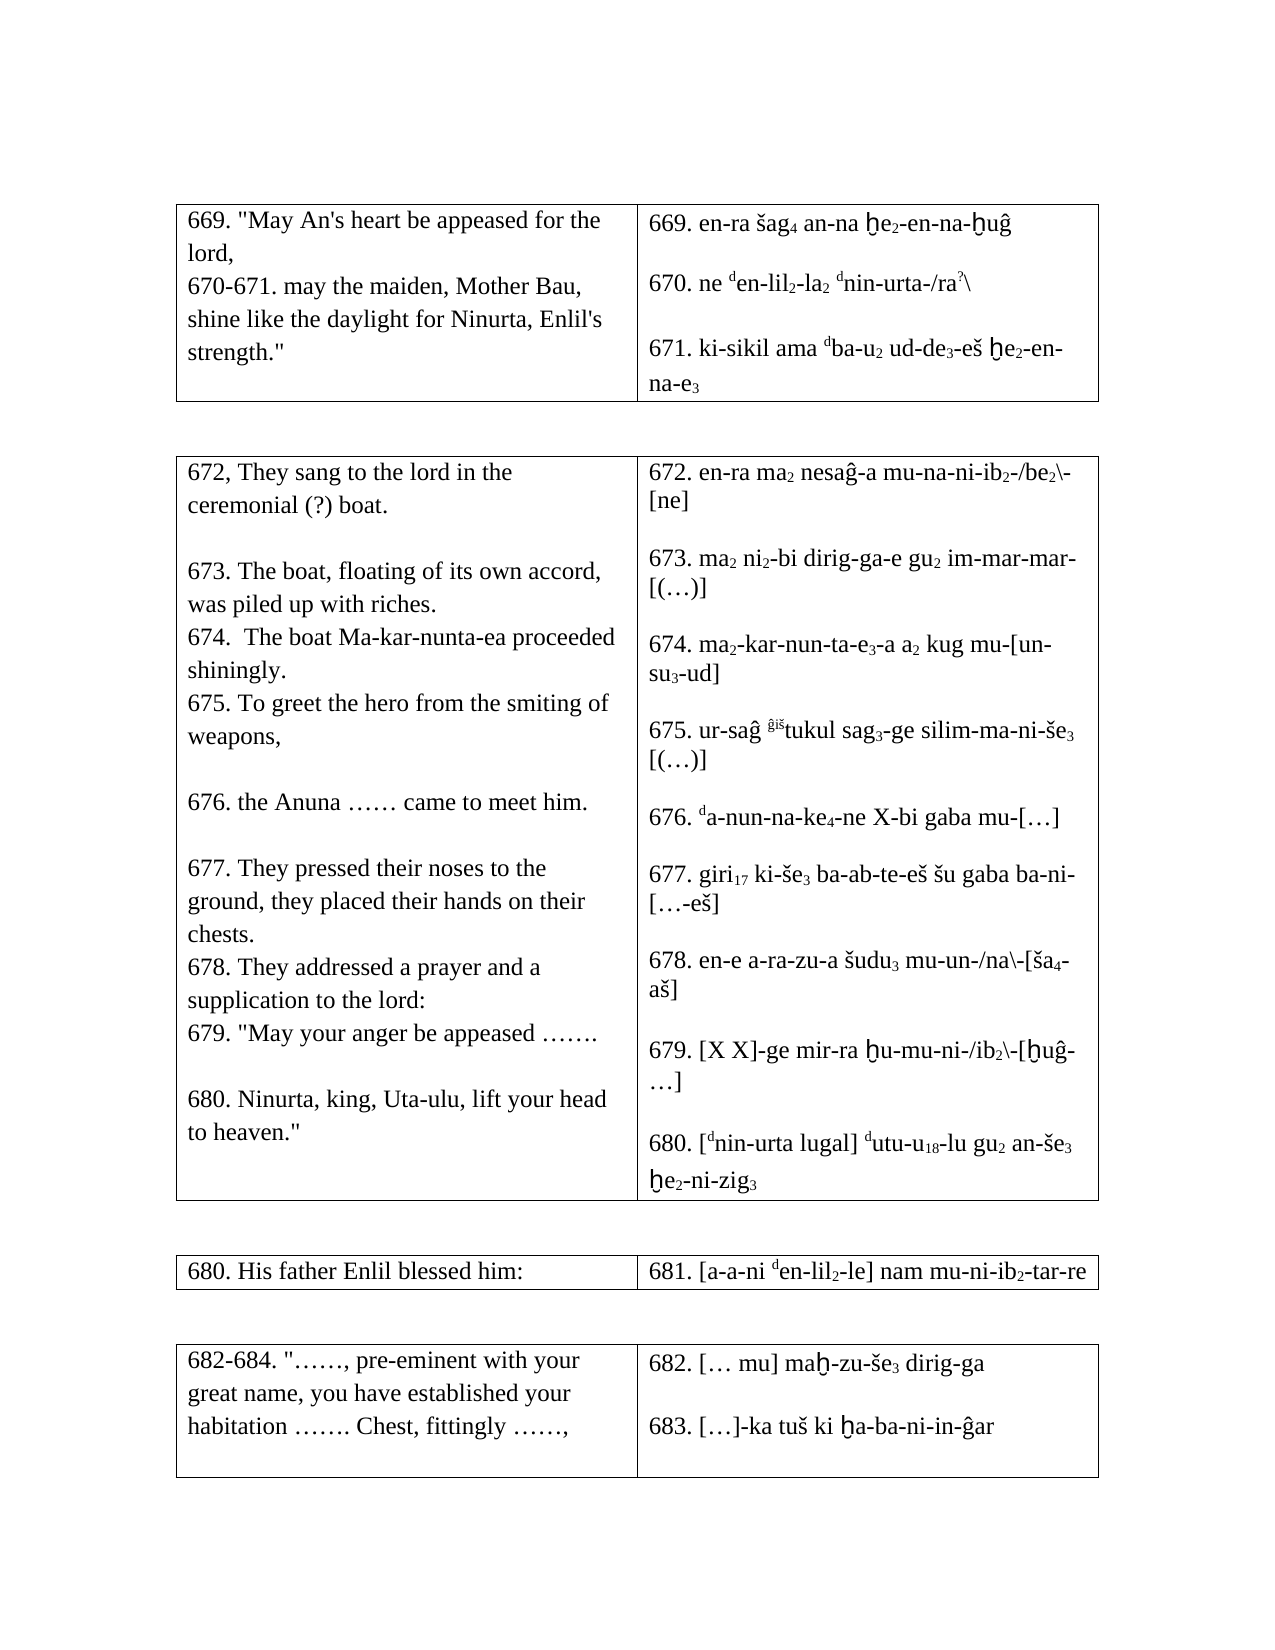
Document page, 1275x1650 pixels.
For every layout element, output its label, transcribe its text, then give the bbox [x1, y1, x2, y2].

table_header 669. en-ra šag4 an-na ḫe2-en-na-ḫuĝ 670. ne den-lil2-la2 dnin-urta-/ra?\ 671. ki-sikil ama dba-u2 ud-de3-eš ḫe2-en-na-e3 [638, 205, 1098, 401]
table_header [177, 1345, 637, 1477]
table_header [638, 1345, 1098, 1477]
table_header 672, They sang to the lord in the ceremonial (?) boat. 673. The boat, floating of its own accord, was piled up with riches. 674. The boat Ma-kar-nunta-ea proceeded shiningly. 675. To greet the hero from the smiting of weapons, 676. the Anuna …… came to meet him. 677. They pressed their noses to the ground, they placed their hands on their chests. 678. They addressed a prayer and a supplication to the lord: 679. "May your anger be appeased ……. 680. Ninurta, king, Uta-ulu, lift your head to heaven." [177, 457, 637, 1200]
table_header 669. "May An's heart be appeased for the lord, 670-671. may the maiden, Mother Bau, shine like the daylight for Ninurta, Enlil's strength." [177, 205, 637, 401]
table_header 680. His father Enlil blessed him: [177, 1256, 637, 1289]
table_header 672. en-ra ma2 nesaĝ-a mu-na-ni-ib2-/be2\-[ne] 673. ma2 ni2-bi dirig-ga-e gu2 im-mar-mar-[(…)] 674. ma2-kar-nun-ta-e3-a a2 kug mu-[un-su3-ud] 675. ur-saĝ ĝištukul sag3-ge silim-ma-ni-še3 [(…)] 676. da-nun-na-ke4-ne X-bi gaba mu-[…] 677. giri17 ki-še3 ba-ab-te-eš šu gaba ba-ni-[…-eš] 678. en-e a-ra-zu-a šudu3 mu-un-/na\-[ša4-aš] 679. [X X]-ge mir-ra ḫu-mu-ni-/ib2\-[ḫuĝ-…] 680. [dnin-urta lugal] dutu-u18-lu gu2 an-še3 ḫe2-ni-zig3 [638, 457, 1098, 1200]
table_header 681. [a-a-ni den-lil2-le] nam mu-ni-ib2-tar-re [638, 1256, 1098, 1289]
